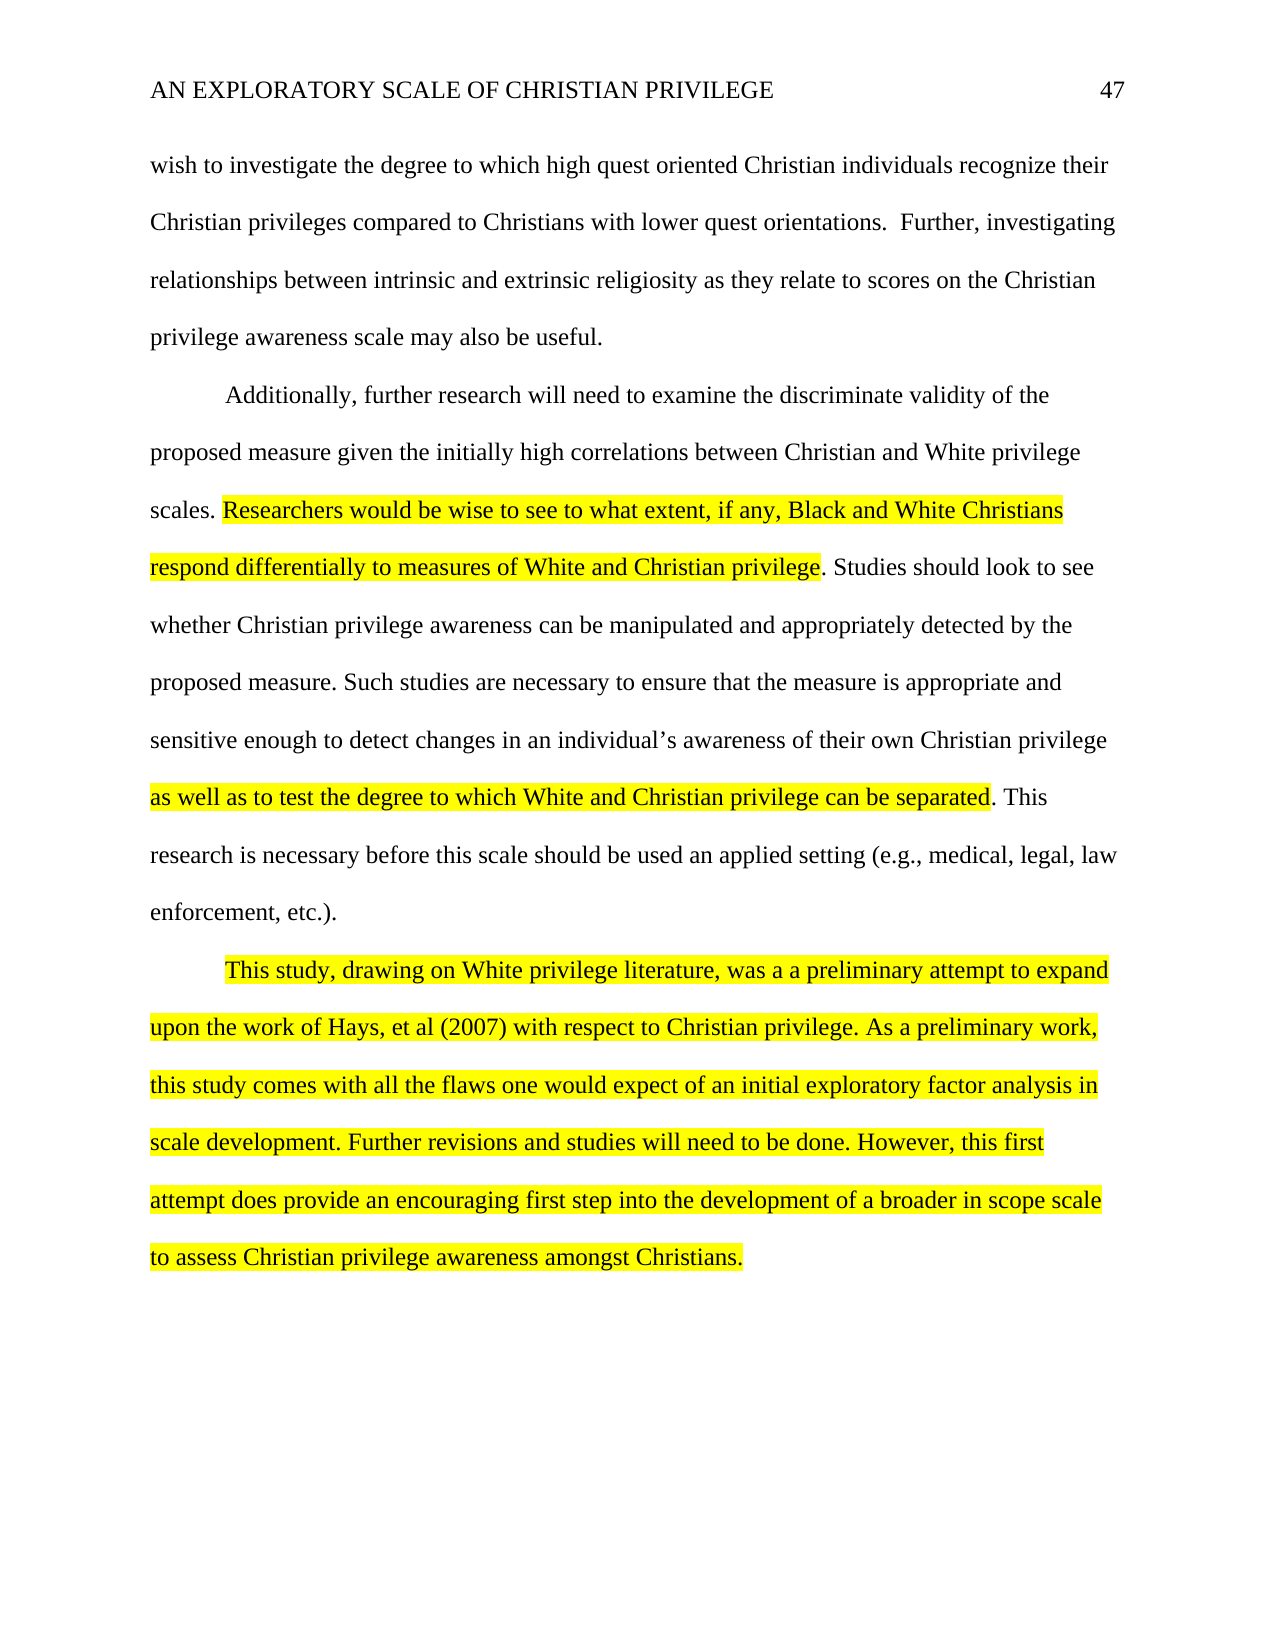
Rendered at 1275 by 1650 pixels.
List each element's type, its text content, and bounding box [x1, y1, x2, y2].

text This study, drawing on White privilege literature, was a a preliminary attempt to expand upon the work of Hays, et al (2007) with respect to Christian privilege. As a preliminary work, this study comes with all the flaws one would expect of an initial exploratory factor analysis in scale development. Further revisions and studies will need to be done. However, this first attempt does provide an encouraging first step into the development of a broader in scope scale to assess Christian privilege awareness amongst Christians. [150, 955, 1125, 1271]
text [150, 150, 1125, 351]
text Additionally, further research will need to examine the discriminate validity of the proposed measure given the initially high correlations between Christian and White privilege scales. Researchers would be wise to see to what extent, if any, Black and White Christians respond differentially to measures of White and Christian privilege. Studies should look to see whether Christian privilege awareness can be manipulated and appropriately detected by the proposed measure. Such studies are necessary to ensure that the measure is appropriate and sensitive enough to detect changes in an individual’s awareness of their own Christian privilege as well as to test the degree to which White and Christian privilege can be separated. This research is necessary before this scale should be used an applied setting (e.g., medical, legal, law enforcement, etc.). [150, 380, 1125, 926]
